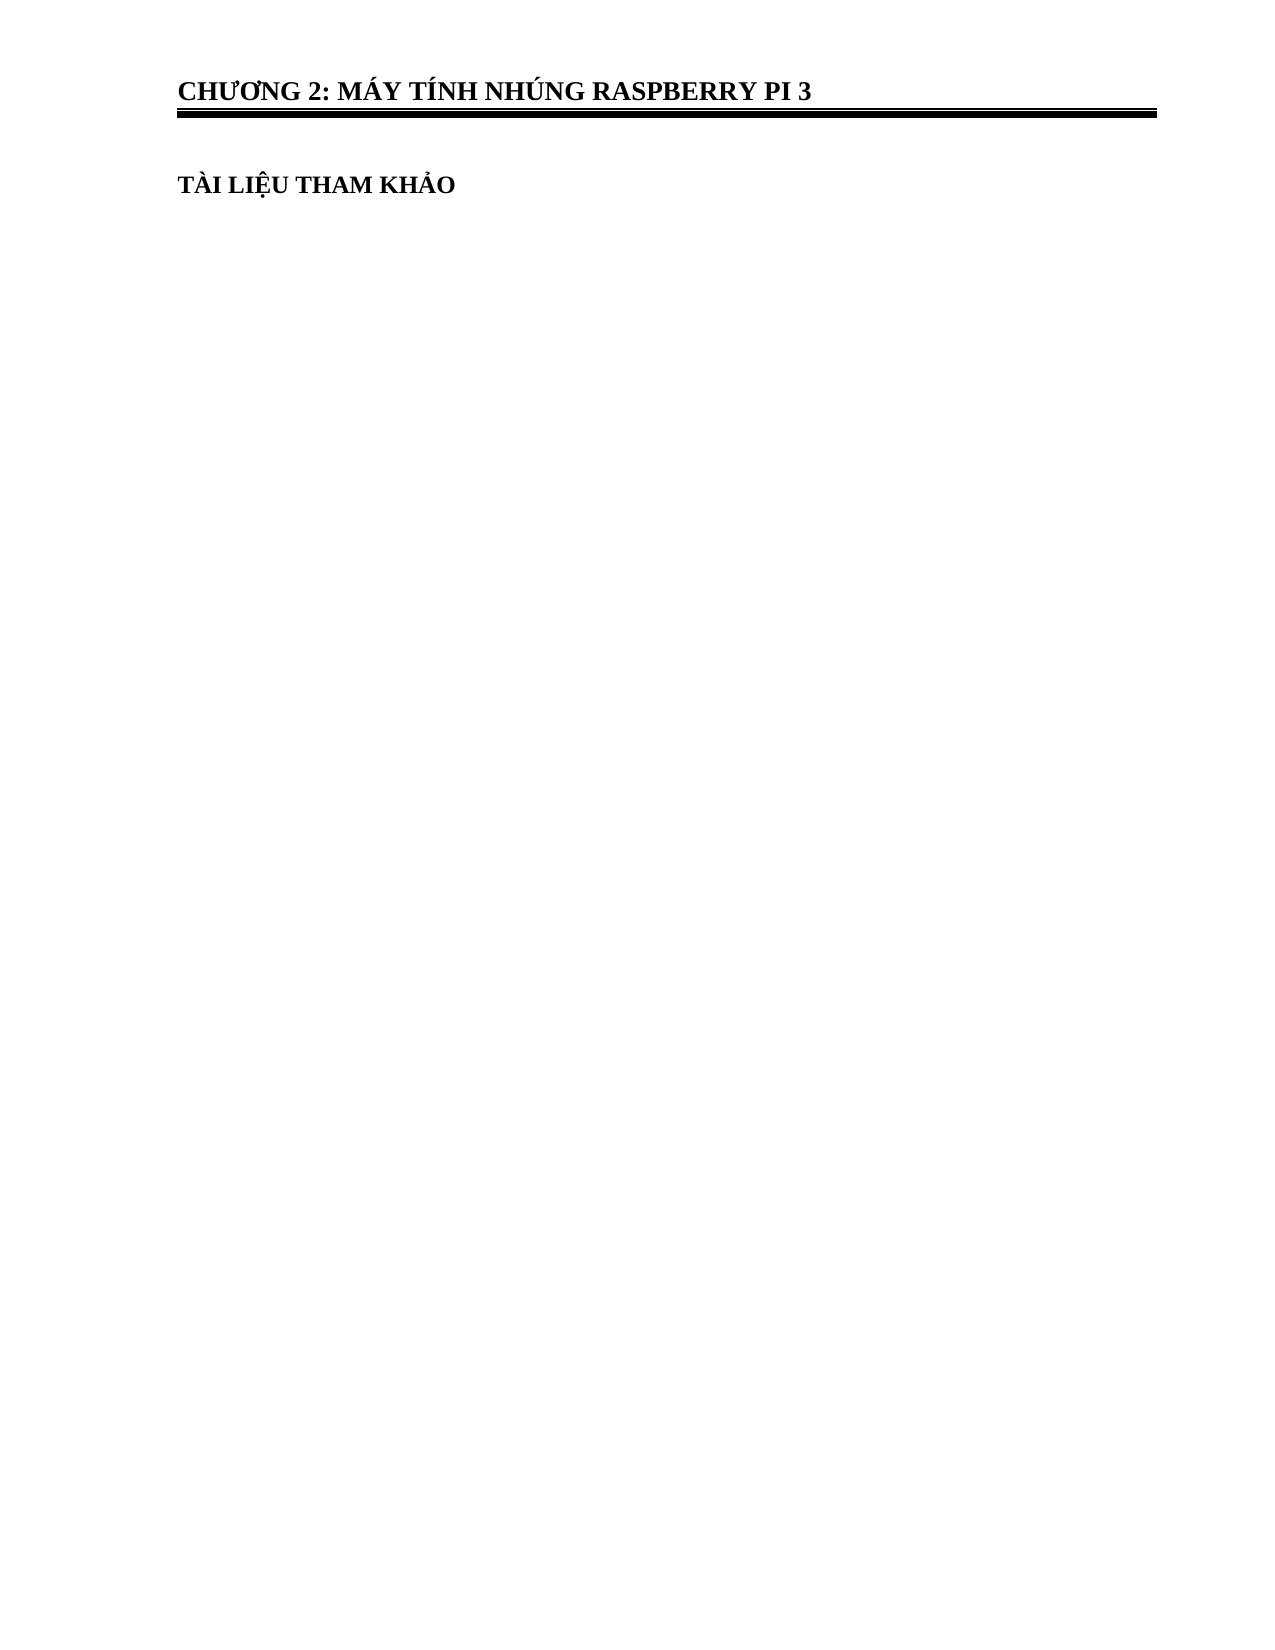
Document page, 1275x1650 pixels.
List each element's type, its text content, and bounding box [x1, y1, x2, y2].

subtitle TÀI LIỆU THAM KHẢO [177, 171, 1157, 199]
